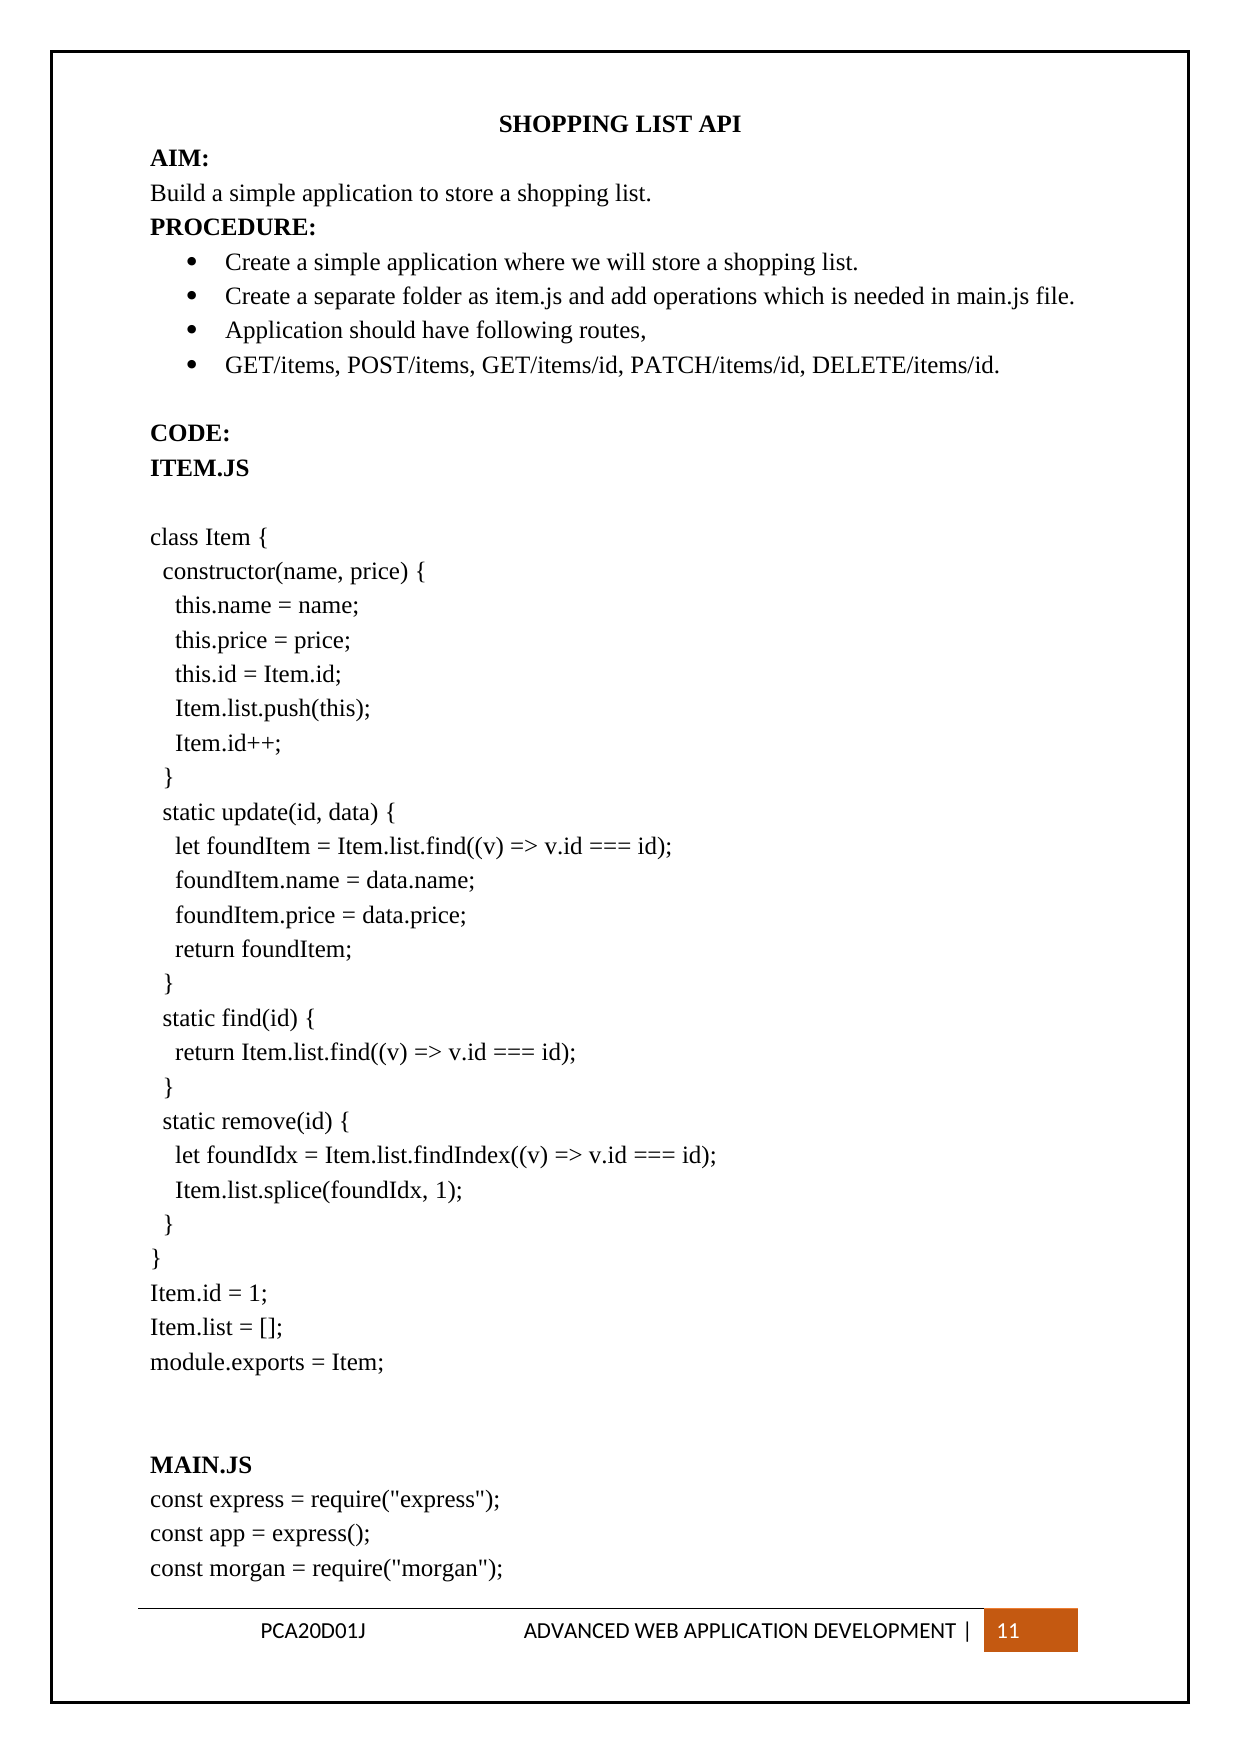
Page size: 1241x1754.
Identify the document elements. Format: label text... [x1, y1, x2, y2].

list Application should have following routes, [187, 310, 1090, 344]
text ITEM.JS [150, 447, 1090, 482]
text class Item { [150, 516, 1090, 550]
text this.price = price; [150, 619, 1090, 653]
text foundItem.name = data.name; [150, 860, 1090, 894]
text PROCEDURE: [150, 207, 1090, 241]
text Item.list.push(this); [150, 688, 1090, 722]
list Create a separate folder as item.js and add operations which is needed in main.js file. [187, 275, 1090, 310]
text MAIN.JS [150, 1444, 1090, 1478]
text static find(id) { [150, 997, 1090, 1032]
text let foundItem = Item.list.find((v) => v.id === id); [150, 825, 1090, 860]
text const app = express(); [150, 1513, 1090, 1547]
text } [150, 757, 1090, 791]
text Item.id = 1; [150, 1272, 1090, 1307]
text const morgan = require("morgan"); [150, 1547, 1090, 1582]
text Item.list.splice(foundIdx, 1); [150, 1169, 1090, 1203]
text return Item.list.find((v) => v.id === id); [150, 1032, 1090, 1066]
text const express = require("express"); [150, 1478, 1090, 1513]
text Item.list = []; [150, 1307, 1090, 1341]
text let foundIdx = Item.list.findIndex((v) => v.id === id); [150, 1135, 1090, 1169]
text Item.id++; [150, 722, 1090, 757]
text } [150, 1066, 1090, 1100]
text module.exports = Item; [150, 1341, 1090, 1375]
list GET/items, POST/items, GET/items/id, PATCH/items/id, DELETE/items/id. [187, 344, 1090, 378]
text CODE: [150, 413, 1090, 447]
text } [150, 1203, 1090, 1238]
text Build a simple application to store a shopping list. [150, 172, 1090, 207]
text } [150, 1238, 1090, 1272]
text SHOPPING LIST API [150, 103, 1090, 138]
text static remove(id) { [150, 1100, 1090, 1135]
text return foundItem; [150, 928, 1090, 963]
text this.name = name; [150, 585, 1090, 619]
text static update(id, data) { [150, 791, 1090, 825]
text AIM: [150, 138, 1090, 172]
list Create a simple application where we will store a shopping list. [187, 241, 1090, 275]
text this.id = Item.id; [150, 653, 1090, 688]
text } [150, 963, 1090, 997]
text constructor(name, price) { [150, 550, 1090, 585]
text foundItem.price = data.price; [150, 894, 1090, 928]
